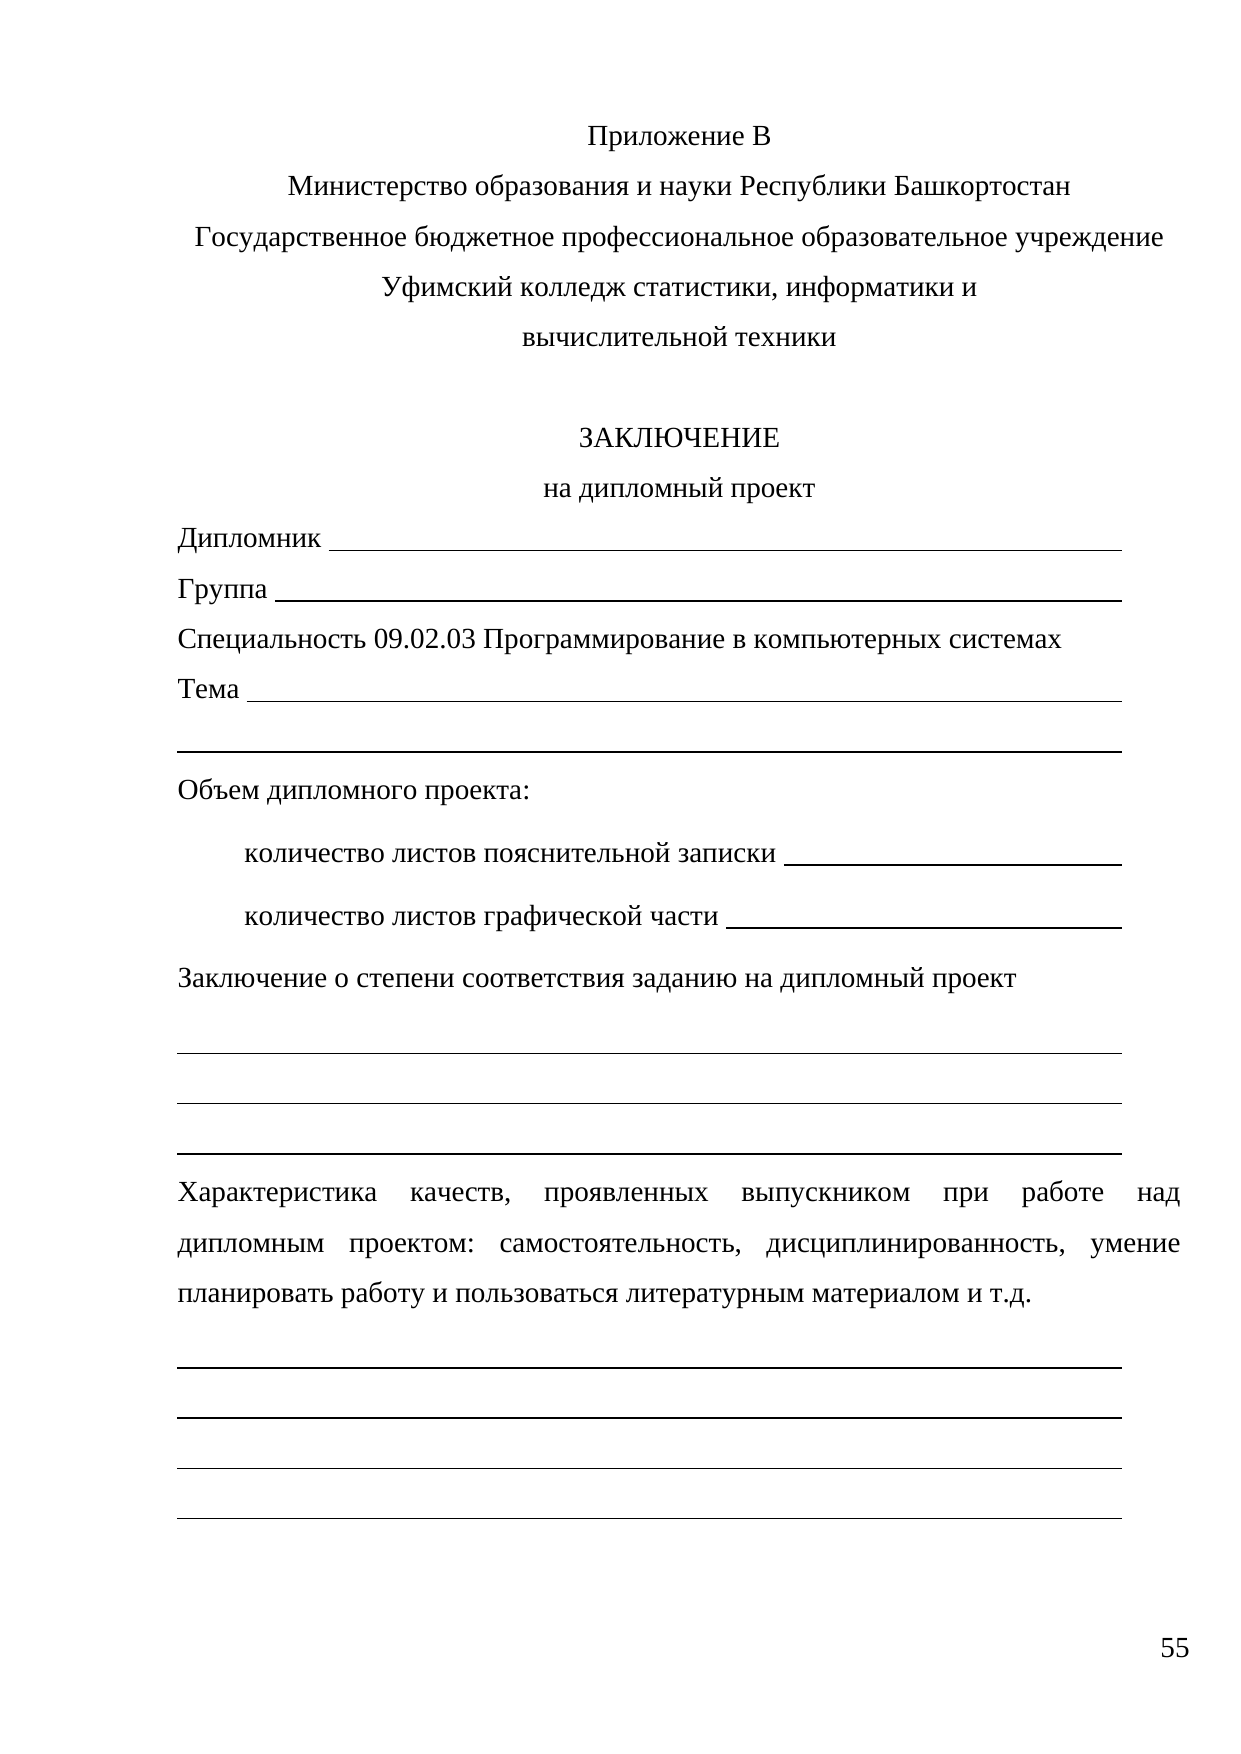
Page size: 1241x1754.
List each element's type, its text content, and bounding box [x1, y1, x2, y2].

text вычислительной техники [177, 319, 1181, 353]
text ЗАКЛЮЧЕНИЕ [177, 420, 1181, 453]
text Группа [177, 571, 1181, 604]
text Тема [177, 672, 1181, 705]
text Уфимский колледж статистики, информатики и [177, 269, 1181, 303]
text Характеристика качеств, проявленных выпускником при работе над дипломным проектом: самостоятельность, дисциплинированность, умение планировать работу и пользоваться литературным материалом и т.д. [177, 1174, 1181, 1308]
text Министерство образования и науки Республики Башкортостан [177, 168, 1181, 202]
text на дипломный проект [177, 470, 1181, 504]
text Приложение В [177, 118, 1181, 152]
text Заключение о степени соответствия заданию на дипломный проект [177, 961, 1181, 994]
text Объем дипломного проекта: [177, 772, 1181, 806]
text Дипломник [177, 521, 1181, 554]
text количество листов графической части [207, 898, 1181, 931]
text Специальность 09.02.03 Программирование в компьютерных системах [177, 621, 1181, 655]
text количество листов пояснительной записки [207, 835, 1181, 868]
text Государственное бюджетное профессиональное образовательное учреждение [177, 219, 1181, 252]
